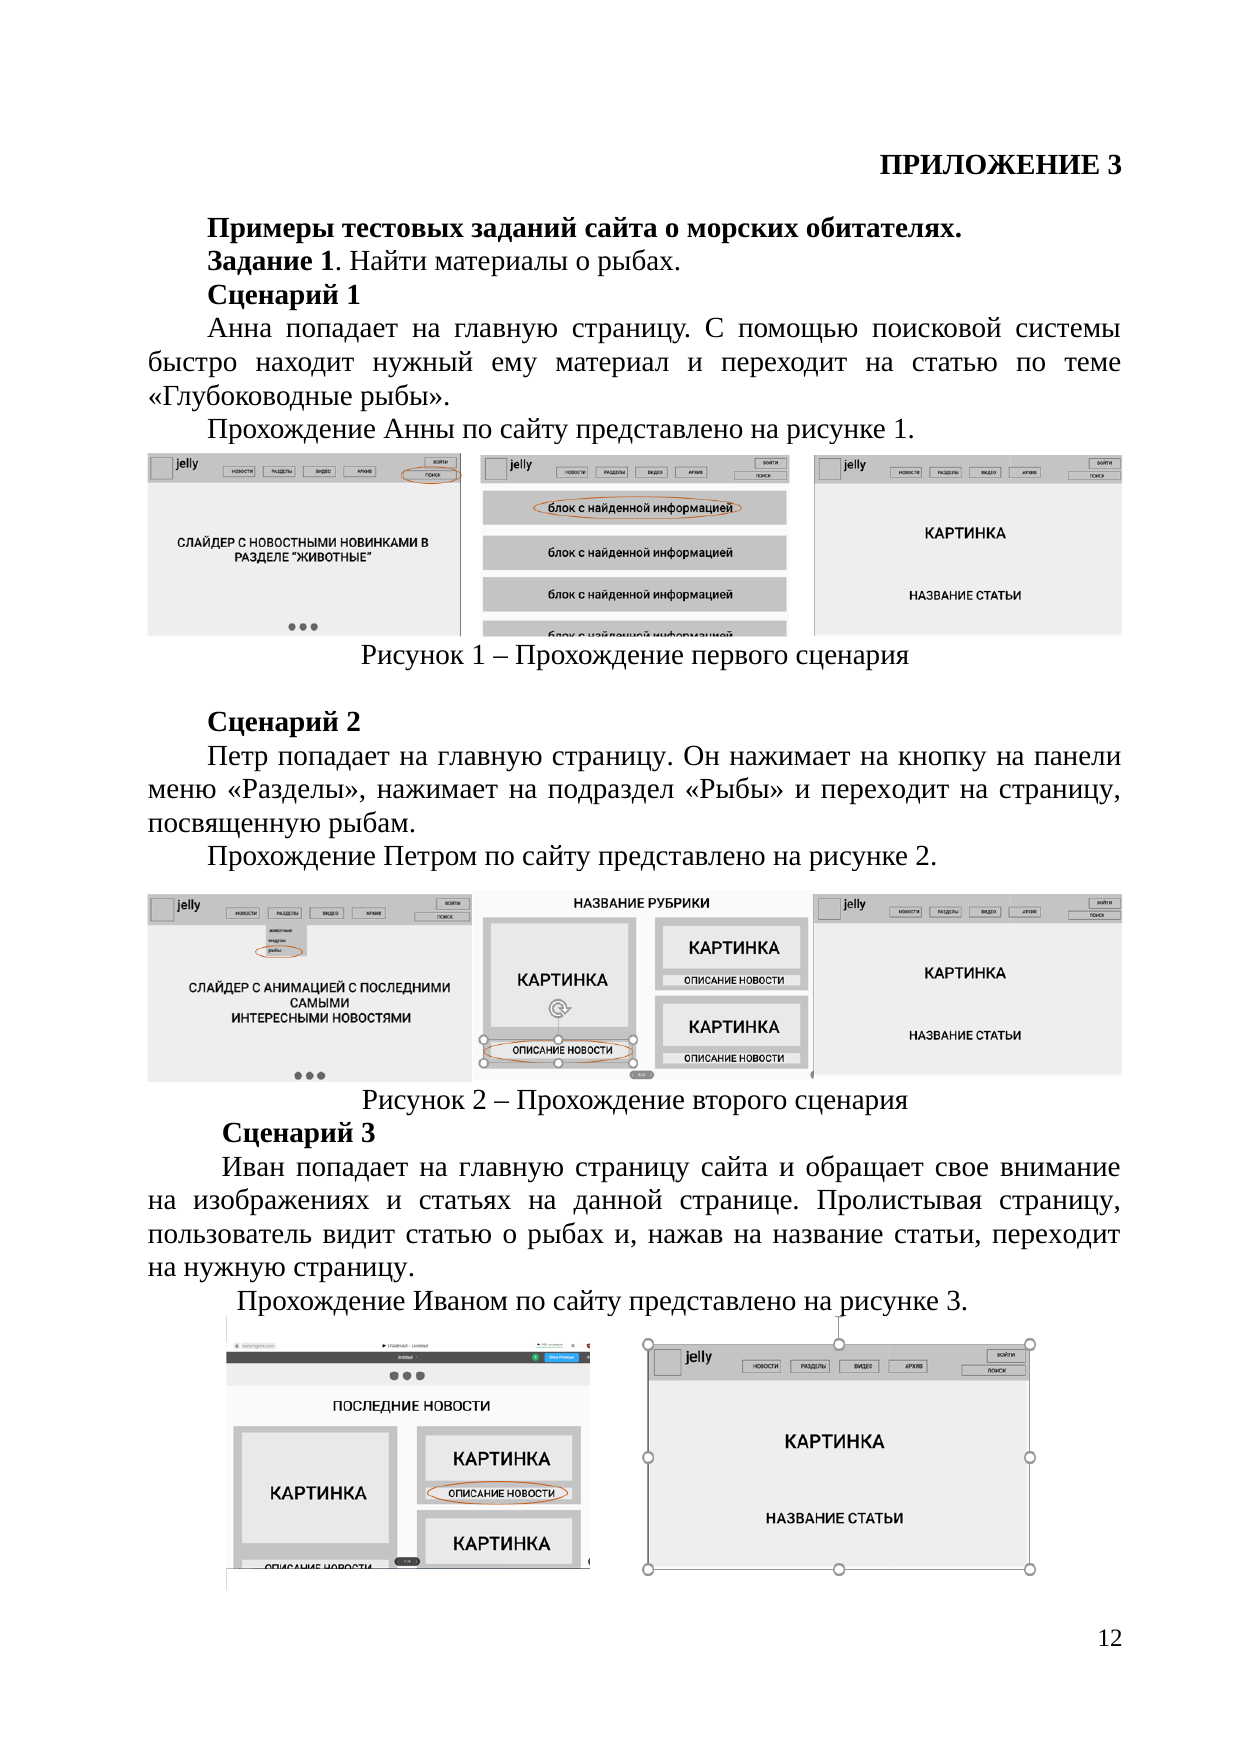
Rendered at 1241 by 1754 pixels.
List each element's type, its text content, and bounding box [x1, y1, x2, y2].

subtitle Рисунок 1 – Прохождение первого сценария [148, 637, 1122, 671]
subtitle Рисунок 2 – Прохождение второго сценария [148, 1082, 1122, 1115]
subtitle Анна попадает на главную страницу. С помощью поисковой системы быстро находит нужный ему материал и переходит на статью по теме «Глубоководные рыбы». [148, 311, 1122, 411]
picture [226, 1316, 1044, 1590]
picture [147, 871, 1123, 1082]
subtitle Прохождение Иваном по сайту представлено на рисунке 3. [148, 1283, 1122, 1317]
picture [147, 444, 1123, 637]
subtitle Сценарий 1 [148, 277, 1122, 311]
text Сценарий 2 [148, 704, 1122, 738]
subtitle Прохождение Петром по сайту представлено на рисунке 2. [148, 838, 1122, 871]
text Петр попадает на главную страницу. Он нажимает на кнопку на панели меню «Разделы», нажимает на подраздел «Рыбы» и переходит на страницу, посвященную рыбам. [148, 738, 1122, 838]
text Сценарий 3 [148, 1115, 1122, 1149]
text ПРИЛОЖЕНИЕ 3 [207, 147, 1122, 181]
subtitle Задание 1. Найти материалы о рыбах. [148, 243, 1122, 277]
text Иван попадает на главную страницу сайта и обращает свое внимание на изображениях и статьях на данной странице. Пролистывая страницу, пользователь видит статью о рыбах и, нажав на название статьи, переходит на нужную страницу. [148, 1149, 1122, 1283]
subtitle Прохождение Анны по сайту представлено на рисунке 1. [148, 411, 1122, 444]
text Примеры тестовых заданий сайта о морских обитателях. [148, 210, 1122, 243]
